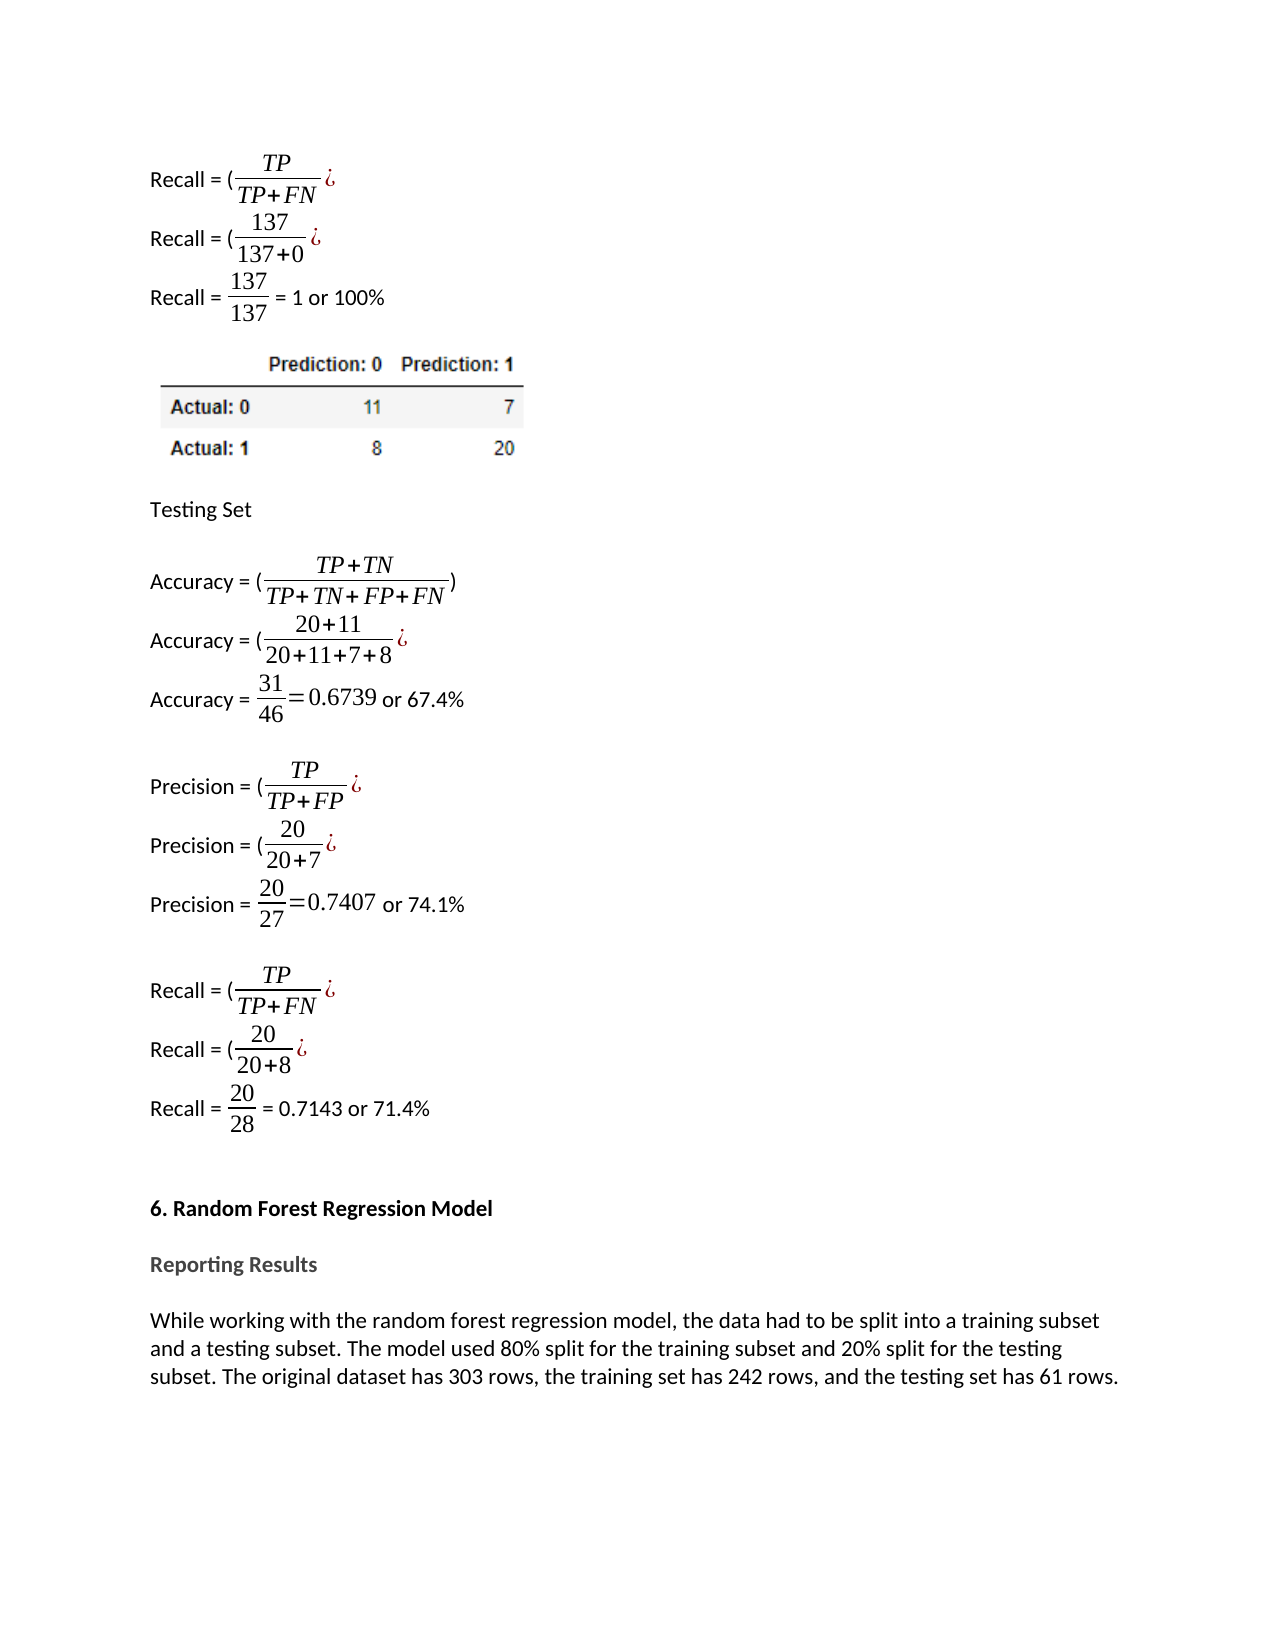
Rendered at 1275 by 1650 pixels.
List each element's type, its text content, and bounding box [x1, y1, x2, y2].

text Recall = ( [150, 1020, 1125, 1079]
text Precision = ( [150, 815, 1125, 874]
text Accuracy = () [150, 551, 1125, 610]
text Testing Set [150, 495, 1125, 523]
picture [150, 355, 538, 468]
text Recall = ( [150, 209, 1125, 268]
text Recall = = 0.7143 or 71.4% [150, 1079, 1125, 1138]
text Recall = = 1 or 100% [150, 268, 1125, 327]
subtitle Reporting Results [150, 1250, 1125, 1278]
text Accuracy = ( [150, 610, 1125, 669]
text Accuracy = or 67.4% [150, 669, 1125, 728]
text Recall = ( [150, 961, 1125, 1020]
subtitle 6. Random Forest Regression Model [150, 1194, 1125, 1222]
text Precision = ( [150, 756, 1125, 815]
text Precision = or 74.1% [150, 874, 1125, 933]
text While working with the random forest regression model, the data had to be split into a training subset and a testing subset. The model used 80% split for the training subset and 20% split for the testing subset. The original dataset has 303 rows, the training set has 242 rows, and the testing set has 61 rows. [150, 1306, 1125, 1390]
text Recall = ( [150, 150, 1125, 209]
